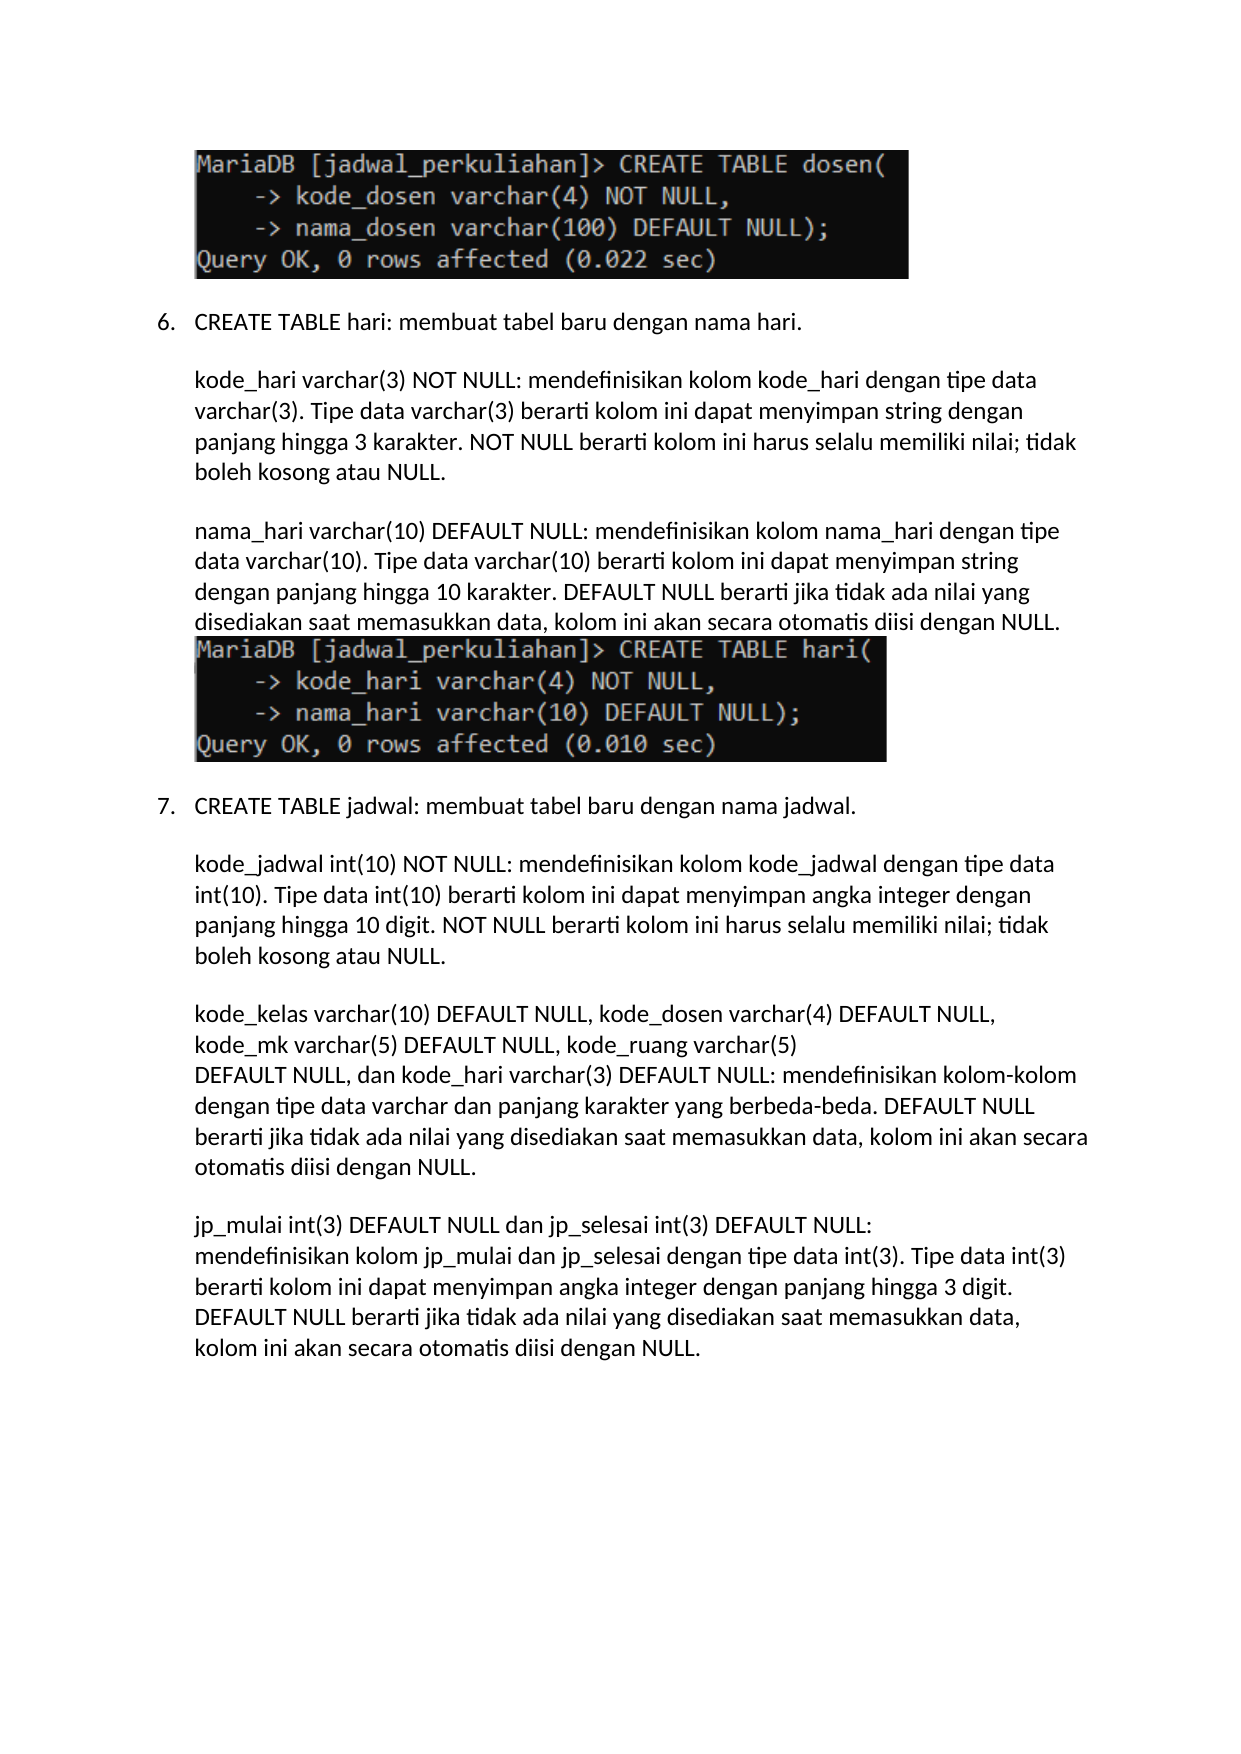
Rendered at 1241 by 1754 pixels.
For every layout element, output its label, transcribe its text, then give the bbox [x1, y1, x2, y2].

picture [194, 636, 887, 762]
list jp_mulai int(3) DEFAULT NULL dan jp_selesai int(3) DEFAULT NULL: [194, 1210, 1090, 1240]
list CREATE TABLE jadwal: membuat tabel baru dengan nama jadwal. [157, 790, 1090, 820]
list kode_jadwal int(10) NOT NULL: mendefinisikan kolom kode_jadwal dengan tipe data int(10). Tipe data int(10) berarti kolom ini dapat menyimpan angka integer dengan panjang hingga 10 digit. NOT NULL berarti kolom ini harus selalu memiliki nilai; tidak boleh kosong atau NULL. [194, 848, 1090, 971]
list kode_hari varchar(3) NOT NULL: mendefinisikan kolom kode_hari dengan tipe data varchar(3). Tipe data varchar(3) berarti kolom ini dapat menyimpan string dengan panjang hingga 3 karakter. NOT NULL berarti kolom ini harus selalu memiliki nilai; tidak boleh kosong atau NULL. [194, 365, 1090, 487]
list DEFAULT NULL, dan kode_hari varchar(3) DEFAULT NULL: mendefinisikan kolom-kolom dengan tipe data varchar dan panjang karakter yang berbeda-beda. DEFAULT NULL berarti jika tidak ada nilai yang disediakan saat memasukkan data, kolom ini akan secara otomatis diisi dengan NULL. [194, 1059, 1090, 1182]
list kode_kelas varchar(10) DEFAULT NULL, kode_dosen varchar(4) DEFAULT NULL, kode_mk varchar(5) DEFAULT NULL, kode_ruang varchar(5) [194, 998, 1090, 1059]
picture [194, 150, 909, 279]
list CREATE TABLE hari: membuat tabel baru dengan nama hari. [157, 306, 1090, 337]
list nama_hari varchar(10) DEFAULT NULL: mendefinisikan kolom nama_hari dengan tipe data varchar(10). Tipe data varchar(10) berarti kolom ini dapat menyimpan string dengan panjang hingga 10 karakter. DEFAULT NULL berarti jika tidak ada nilai yang disediakan saat memasukkan data, kolom ini akan secara otomatis diisi dengan NULL. [194, 515, 1090, 637]
list mendefinisikan kolom jp_mulai dan jp_selesai dengan tipe data int(3). Tipe data int(3) berarti kolom ini dapat menyimpan angka integer dengan panjang hingga 3 digit. DEFAULT NULL berarti jika tidak ada nilai yang disediakan saat memasukkan data, kolom ini akan secara otomatis diisi dengan NULL. [194, 1240, 1090, 1362]
